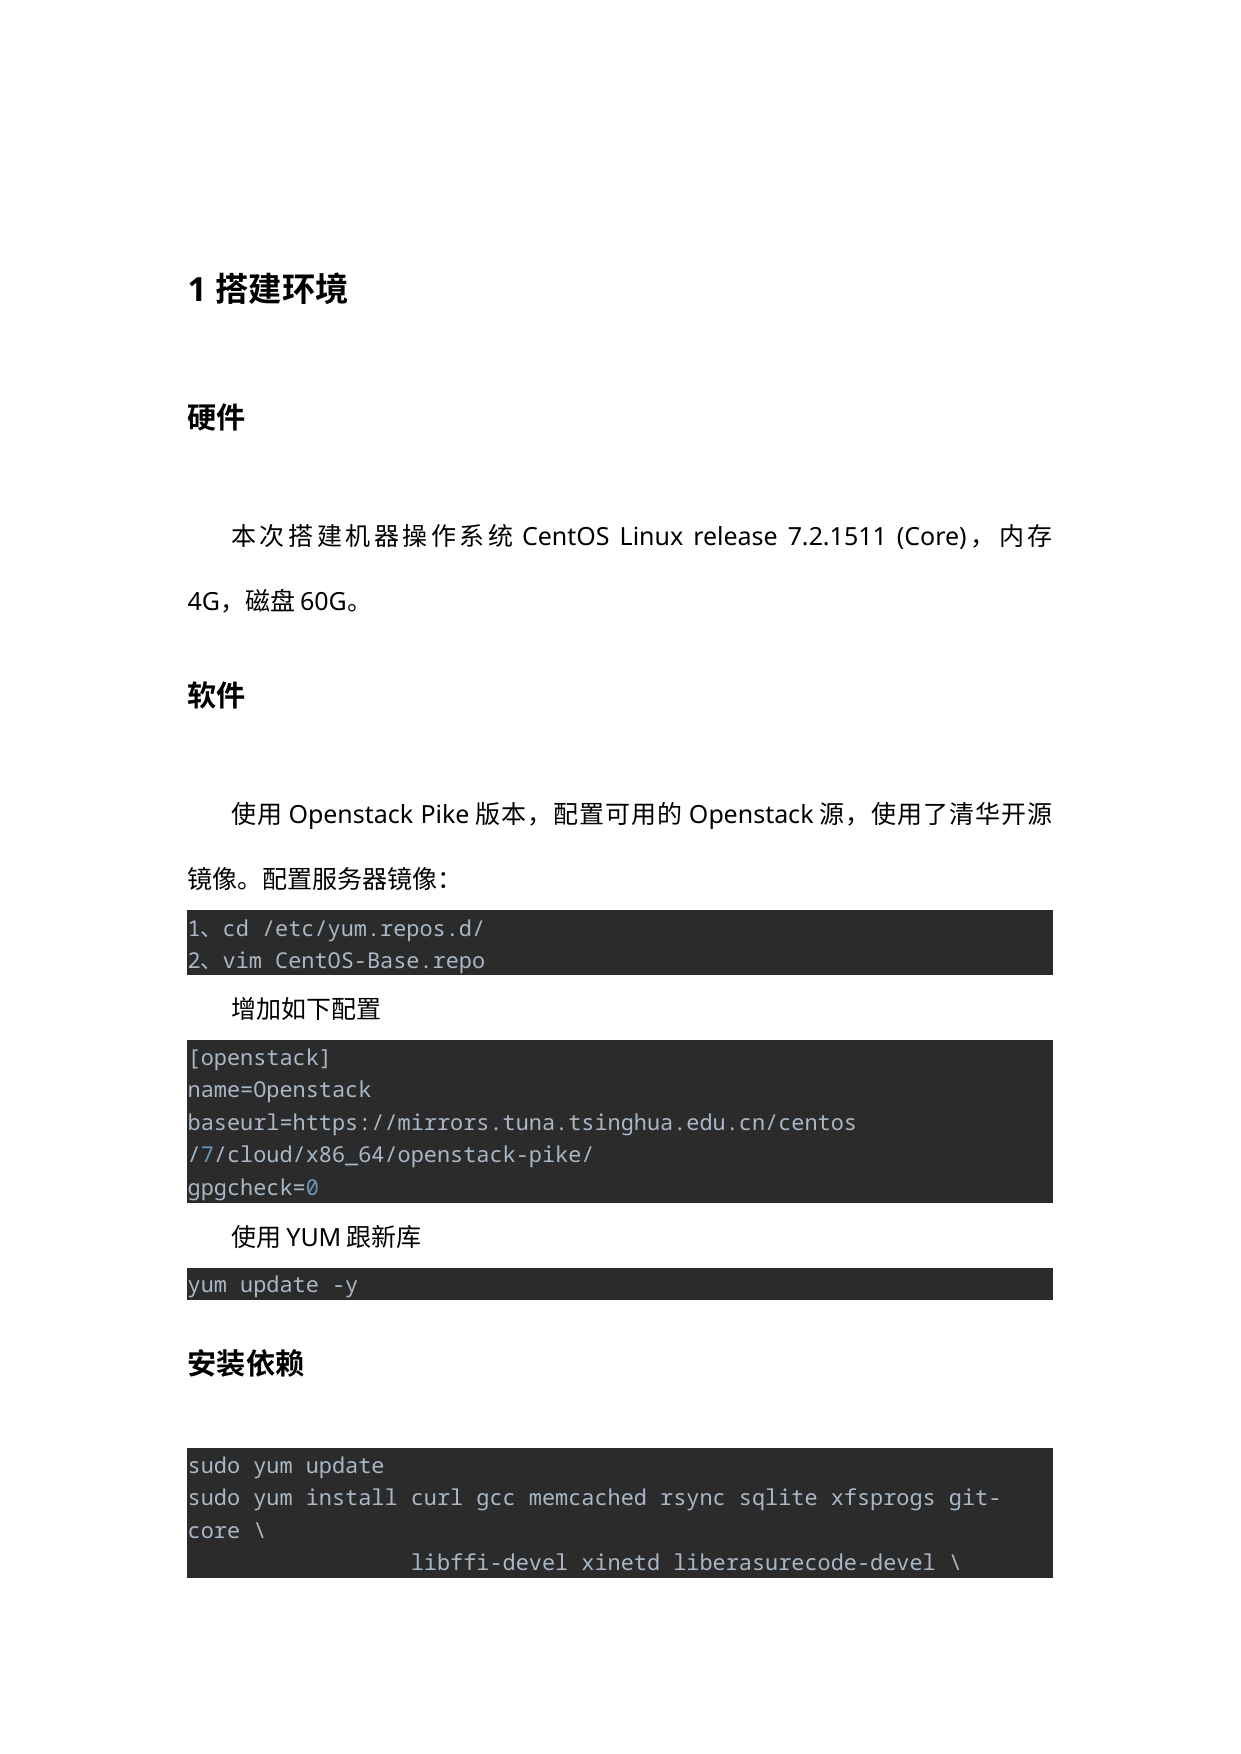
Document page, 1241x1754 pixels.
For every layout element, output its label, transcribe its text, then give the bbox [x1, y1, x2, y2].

text 本次搭建机器操作系统CentOS Linux release 7.2.1511 (Core)，内存4G，磁盘60G。 [187, 502, 1053, 632]
text [openstack] name=Openstack baseurl=https://mirrors.tuna.tsinghua.edu.cn/centos/7/cloud/x86_64/openstack-pike/ gpgcheck=0 [187, 1040, 1053, 1203]
text yum update -y [187, 1268, 1053, 1300]
text 1、cd /etc/yum.repos.d/ 2、vim CentOS-Base.repo [187, 910, 1053, 975]
text 使用YUM跟新库 [187, 1203, 1053, 1268]
text 增加如下配置 [187, 975, 1053, 1040]
subtitle 安装依赖 [187, 1329, 1053, 1394]
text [187, 1448, 1053, 1578]
subtitle 软件 [187, 662, 1053, 727]
text 使用Openstack Pike版本，配置可用的Openstack源，使用了清华开源镜像。配置服务器镜像： [187, 780, 1053, 910]
subtitle 1 搭建环境 [187, 254, 1053, 319]
subtitle 硬件 [187, 383, 1053, 448]
